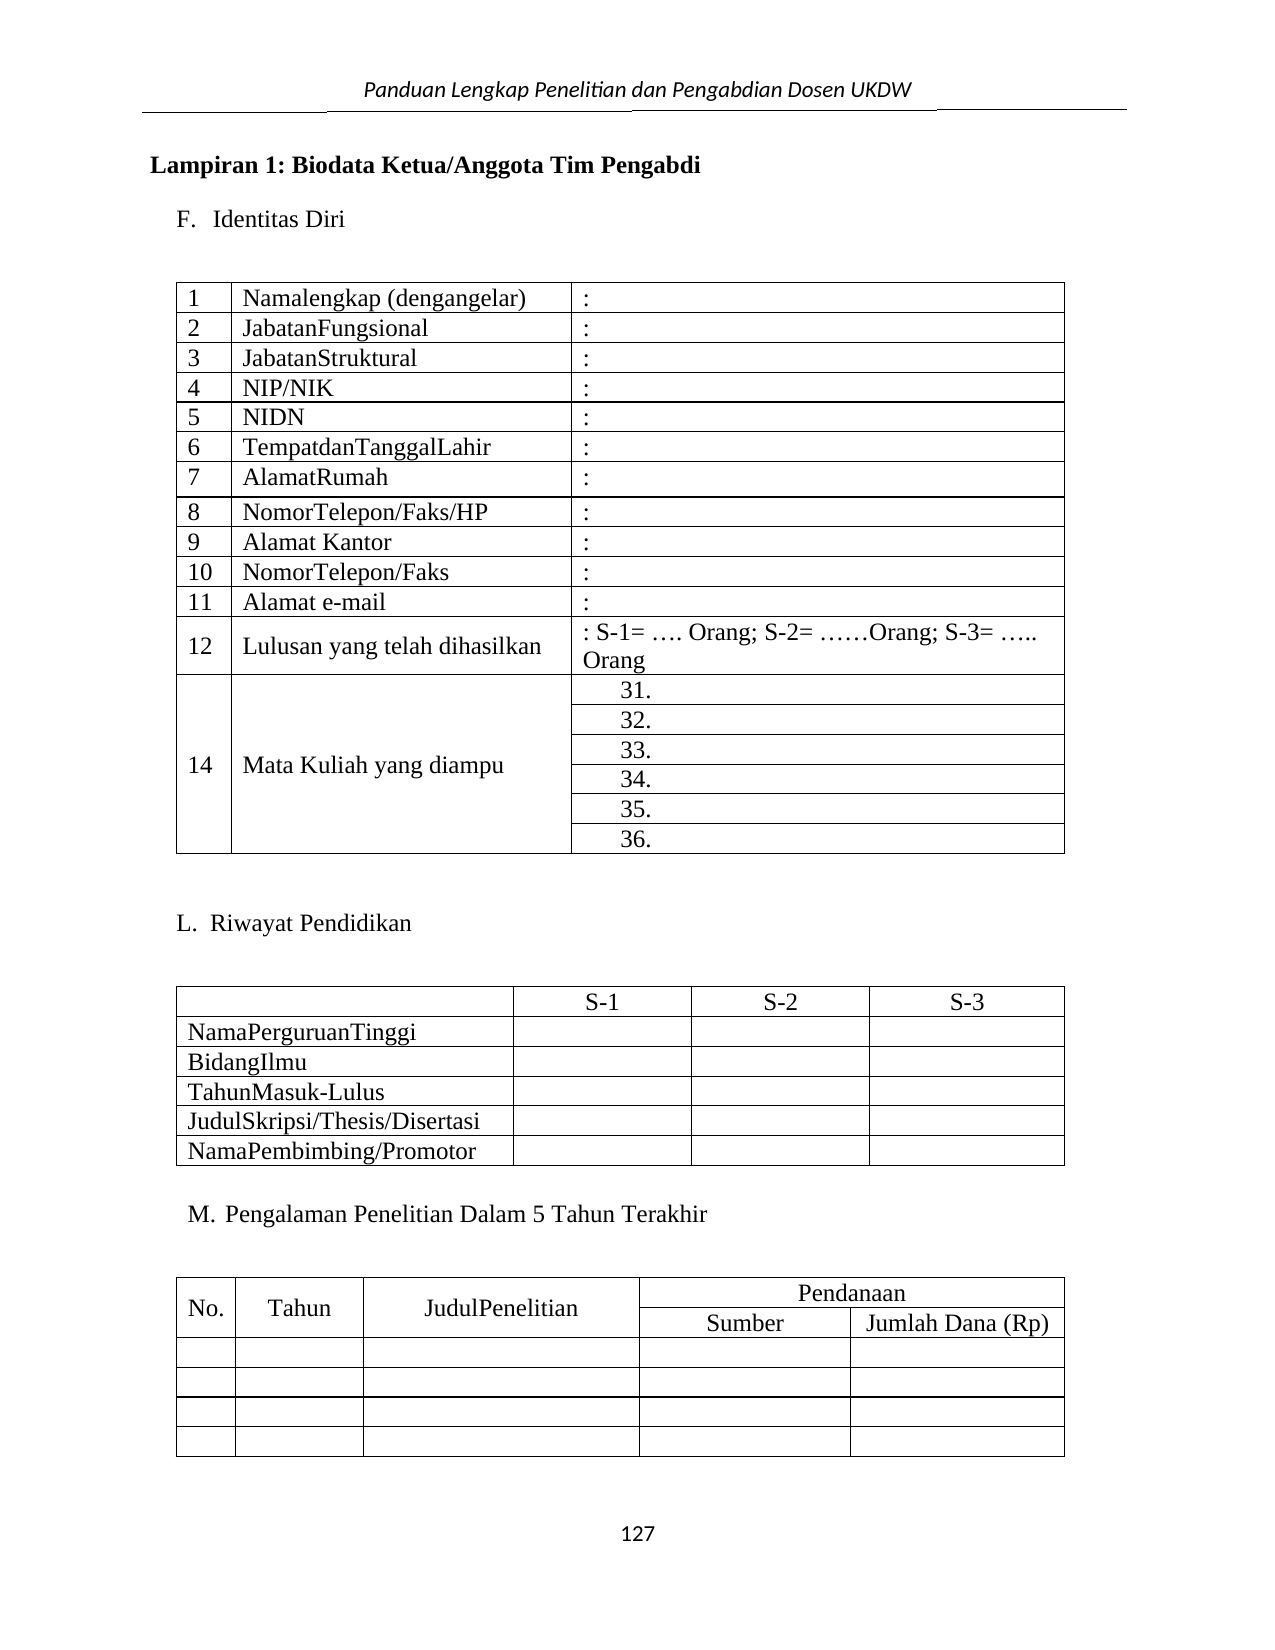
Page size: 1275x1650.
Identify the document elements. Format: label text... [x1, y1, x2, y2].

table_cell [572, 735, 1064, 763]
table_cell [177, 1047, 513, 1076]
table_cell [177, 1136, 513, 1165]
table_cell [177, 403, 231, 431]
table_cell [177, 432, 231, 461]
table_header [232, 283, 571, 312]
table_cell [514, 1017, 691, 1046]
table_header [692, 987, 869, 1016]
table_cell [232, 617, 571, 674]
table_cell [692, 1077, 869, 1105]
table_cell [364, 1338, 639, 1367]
list Identitas Diri [176, 204, 1125, 233]
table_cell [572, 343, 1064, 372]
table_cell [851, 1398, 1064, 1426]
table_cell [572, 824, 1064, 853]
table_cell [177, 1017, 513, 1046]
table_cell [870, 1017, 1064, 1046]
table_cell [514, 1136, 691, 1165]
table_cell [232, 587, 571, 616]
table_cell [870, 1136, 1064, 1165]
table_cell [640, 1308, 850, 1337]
text Lampiran 1: Biodata Ketua/Anggota Tim Pengabdi [150, 150, 1125, 179]
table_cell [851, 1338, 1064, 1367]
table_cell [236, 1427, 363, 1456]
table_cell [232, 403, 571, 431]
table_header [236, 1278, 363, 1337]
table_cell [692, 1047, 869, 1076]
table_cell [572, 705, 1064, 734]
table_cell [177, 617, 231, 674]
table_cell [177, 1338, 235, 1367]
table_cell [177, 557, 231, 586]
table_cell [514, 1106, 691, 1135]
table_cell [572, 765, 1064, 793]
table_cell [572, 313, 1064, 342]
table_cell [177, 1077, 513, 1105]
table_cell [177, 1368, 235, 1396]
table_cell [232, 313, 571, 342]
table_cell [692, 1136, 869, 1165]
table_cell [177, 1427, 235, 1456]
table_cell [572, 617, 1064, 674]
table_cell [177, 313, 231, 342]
list Pengalaman Penelitian Dalam 5 Tahun Terakhir [187, 1199, 1125, 1228]
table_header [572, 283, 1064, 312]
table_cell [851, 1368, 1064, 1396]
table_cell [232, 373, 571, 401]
list Riwayat Pendidikan [176, 908, 1125, 937]
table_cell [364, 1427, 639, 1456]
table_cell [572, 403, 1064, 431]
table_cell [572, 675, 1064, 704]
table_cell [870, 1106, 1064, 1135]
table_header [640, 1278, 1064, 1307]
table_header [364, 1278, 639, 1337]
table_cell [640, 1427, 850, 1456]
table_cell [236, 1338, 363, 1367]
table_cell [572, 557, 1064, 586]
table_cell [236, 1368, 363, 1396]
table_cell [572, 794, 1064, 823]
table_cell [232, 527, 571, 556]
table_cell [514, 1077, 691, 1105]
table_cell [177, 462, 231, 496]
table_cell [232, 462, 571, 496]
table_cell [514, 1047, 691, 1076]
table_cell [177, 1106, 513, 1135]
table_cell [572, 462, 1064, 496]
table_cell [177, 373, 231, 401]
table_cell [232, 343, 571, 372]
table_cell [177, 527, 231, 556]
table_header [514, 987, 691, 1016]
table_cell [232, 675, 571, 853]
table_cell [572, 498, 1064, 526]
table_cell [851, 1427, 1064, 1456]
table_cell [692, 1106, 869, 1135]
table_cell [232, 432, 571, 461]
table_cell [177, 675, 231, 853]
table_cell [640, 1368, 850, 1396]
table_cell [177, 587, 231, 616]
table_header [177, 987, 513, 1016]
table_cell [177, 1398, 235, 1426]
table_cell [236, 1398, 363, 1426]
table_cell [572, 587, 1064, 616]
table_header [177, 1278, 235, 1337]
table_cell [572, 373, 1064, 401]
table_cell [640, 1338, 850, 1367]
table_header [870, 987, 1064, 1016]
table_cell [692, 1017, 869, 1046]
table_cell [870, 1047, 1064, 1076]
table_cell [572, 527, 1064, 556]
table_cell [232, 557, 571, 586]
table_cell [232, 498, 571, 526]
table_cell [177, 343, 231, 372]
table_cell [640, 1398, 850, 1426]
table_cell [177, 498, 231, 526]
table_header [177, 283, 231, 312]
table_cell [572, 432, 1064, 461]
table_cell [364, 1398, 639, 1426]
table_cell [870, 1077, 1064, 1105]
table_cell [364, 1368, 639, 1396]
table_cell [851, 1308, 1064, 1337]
